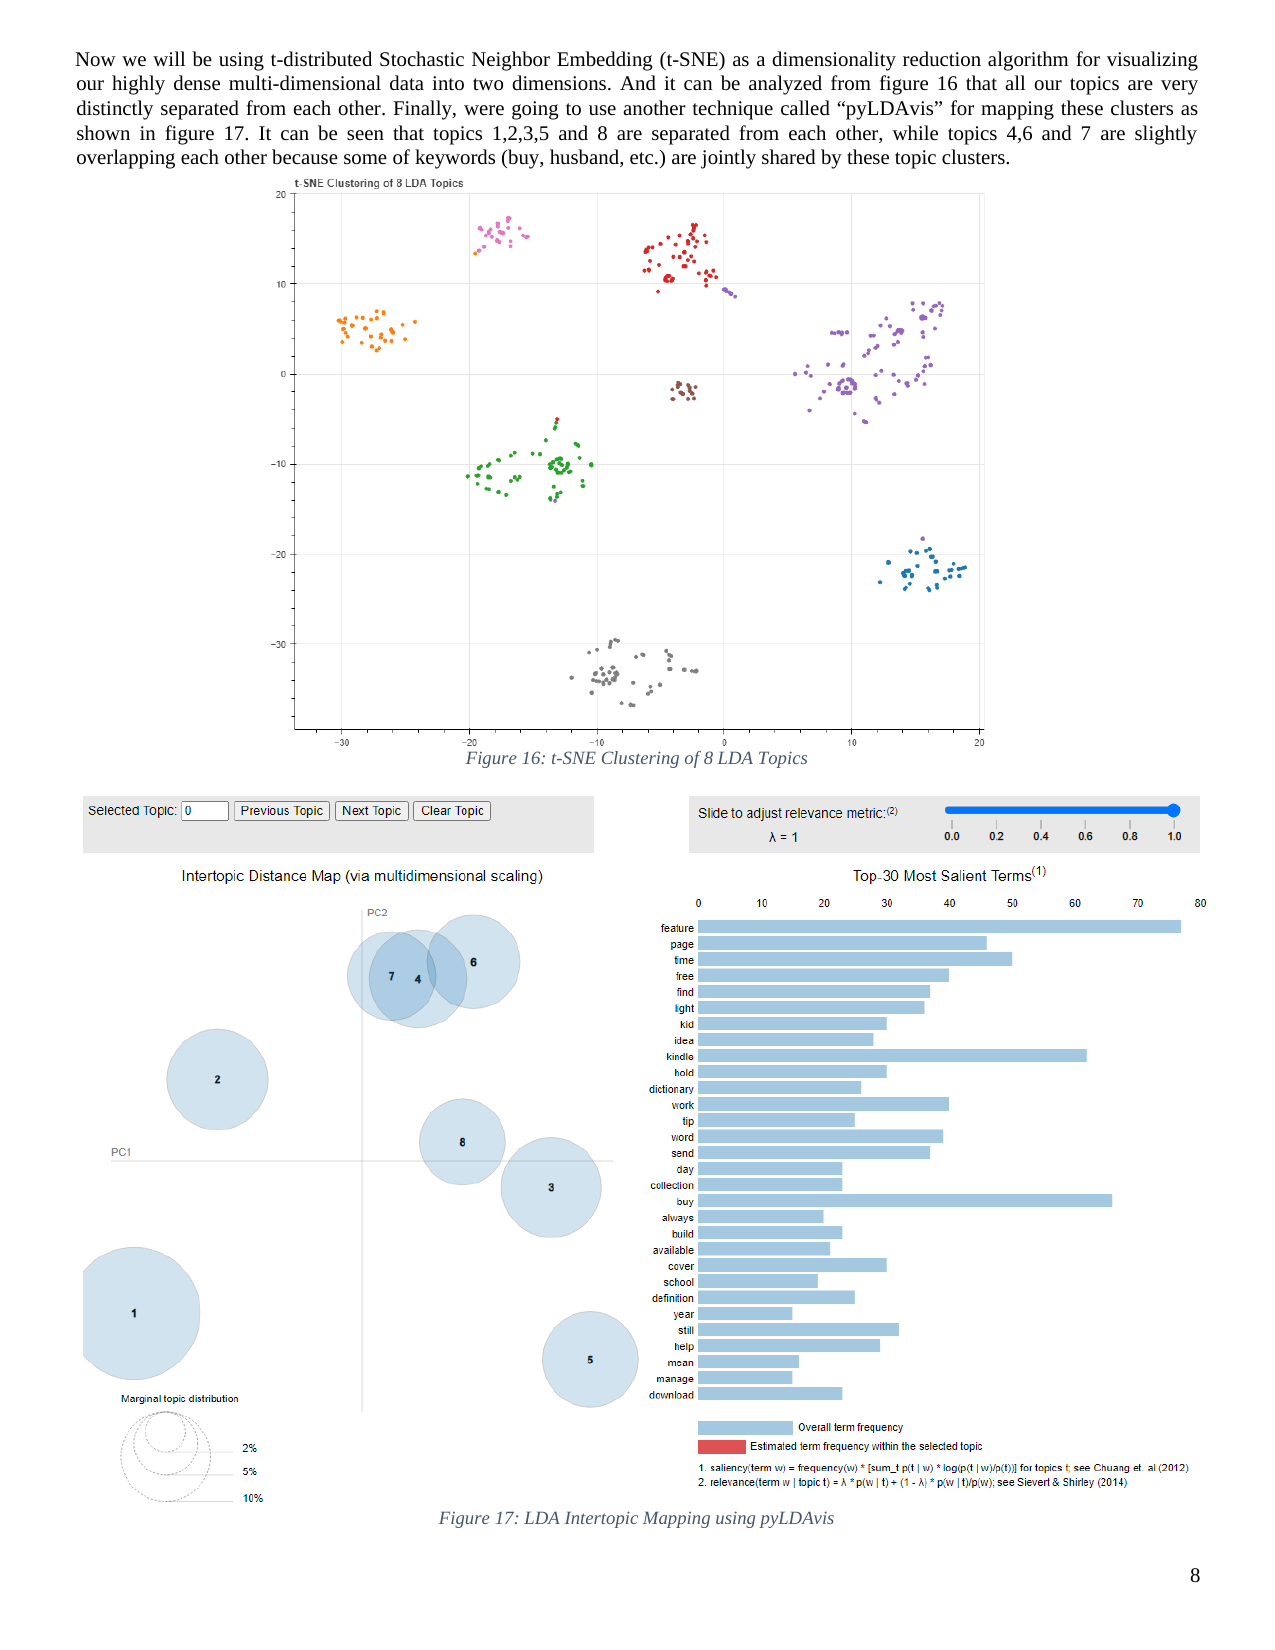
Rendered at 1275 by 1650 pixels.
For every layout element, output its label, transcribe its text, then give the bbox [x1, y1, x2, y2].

text Figure 17: LDA Intertopic Mapping using pyLDAvis [75, 1507, 1200, 1528]
text Figure 16: t-SNE Clustering of 8 LDA Topics [75, 747, 1200, 769]
picture [75, 789, 1209, 1506]
text Now we will be using t-distributed Stochastic Neighbor Embedding (t-SNE) as a dimensionality reduction algorithm for visualizing our highly dense multi-dimensional data into two dimensions. And it can be analyzed from figure 16 that all our topics are very distinctly separated from each other. Finally, were going to use another technique called “pyLDAvis” for mapping these clusters as shown in figure 17. It can be seen that topics 1,2,3,5 and 8 are separated from each other, while topics 4,6 and 7 are slightly overlapping each other because some of keywords (buy, husband, etc.) are jointly shared by these topic clusters. [75, 47, 1200, 169]
picture [267, 170, 1008, 747]
